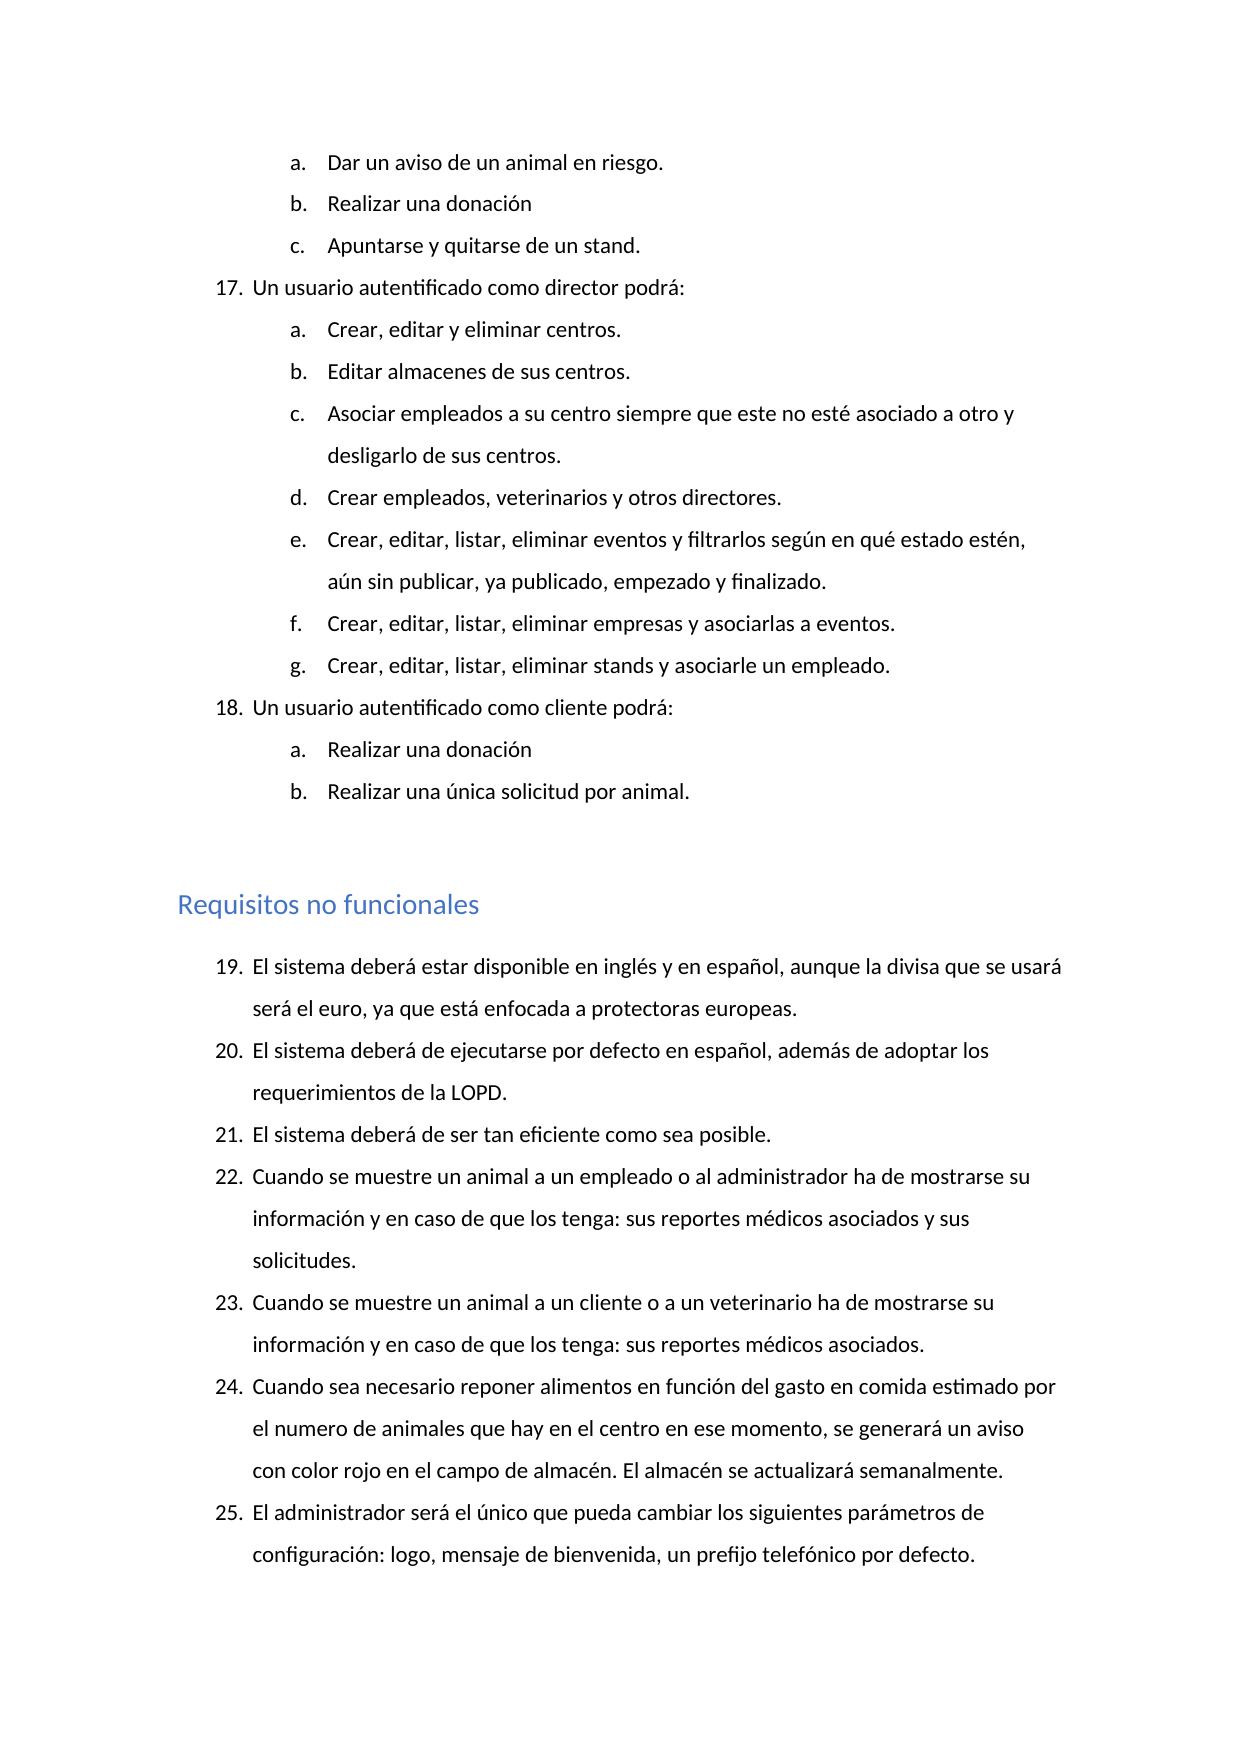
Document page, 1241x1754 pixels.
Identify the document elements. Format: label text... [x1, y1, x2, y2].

list Asociar empleados a su centro siempre que este no esté asociado a otro y desligarlo de sus centros. [290, 399, 1063, 469]
text Requisitos no funcionales [177, 886, 1063, 922]
list El administrador será el único que pueda cambiar los siguientes parámetros de configuración: logo, mensaje de bienvenida, un prefijo telefónico por defecto. [215, 1498, 1063, 1568]
list requerimientos de la LOPD. [252, 1078, 1063, 1106]
list Un usuario autentificado como director podrá: [215, 273, 1063, 302]
list El sistema deberá de ser tan eficiente como sea posible. [215, 1120, 1063, 1148]
list Realizar una única solicitud por animal. [290, 777, 1063, 805]
list Cuando sea necesario reponer alimentos en función del gasto en comida estimado por el numero de animales que hay en el centro en ese momento, se generará un aviso con color rojo en el campo de almacén. El almacén se actualizará semanalmente. [215, 1372, 1063, 1484]
list Realizar una donación [290, 735, 1063, 763]
list El sistema deberá estar disponible en inglés y en español, aunque la divisa que se usará será el euro, ya que está enfocada a protectoras europeas. [215, 952, 1063, 1022]
list Crear empleados, veterinarios y otros directores. [290, 483, 1063, 511]
list Apuntarse y quitarse de un stand. [290, 232, 1063, 259]
list Realizar una donación [290, 189, 1063, 218]
list Crear, editar, listar, eliminar stands y asociarle un empleado. [290, 651, 1063, 679]
list Dar un aviso de un animal en riesgo. [290, 148, 1063, 176]
list El sistema deberá de ejecutarse por defecto en español, además de adoptar los [215, 1036, 1063, 1064]
list Crear, editar y eliminar centros. [290, 316, 1063, 343]
list Cuando se muestre un animal a un empleado o al administrador ha de mostrarse su información y en caso de que los tenga: sus reportes médicos asociados y sus solicitudes. [215, 1162, 1063, 1274]
list Editar almacenes de sus centros. [290, 357, 1063, 386]
list Un usuario autentificado como cliente podrá: [215, 693, 1063, 721]
list Crear, editar, listar, eliminar empresas y asociarlas a eventos. [290, 609, 1063, 637]
list Cuando se muestre un animal a un cliente o a un veterinario ha de mostrarse su información y en caso de que los tenga: sus reportes médicos asociados. [215, 1288, 1063, 1358]
list Crear, editar, listar, eliminar eventos y filtrarlos según en qué estado estén, aún sin publicar, ya publicado, empezado y finalizado. [290, 525, 1063, 595]
